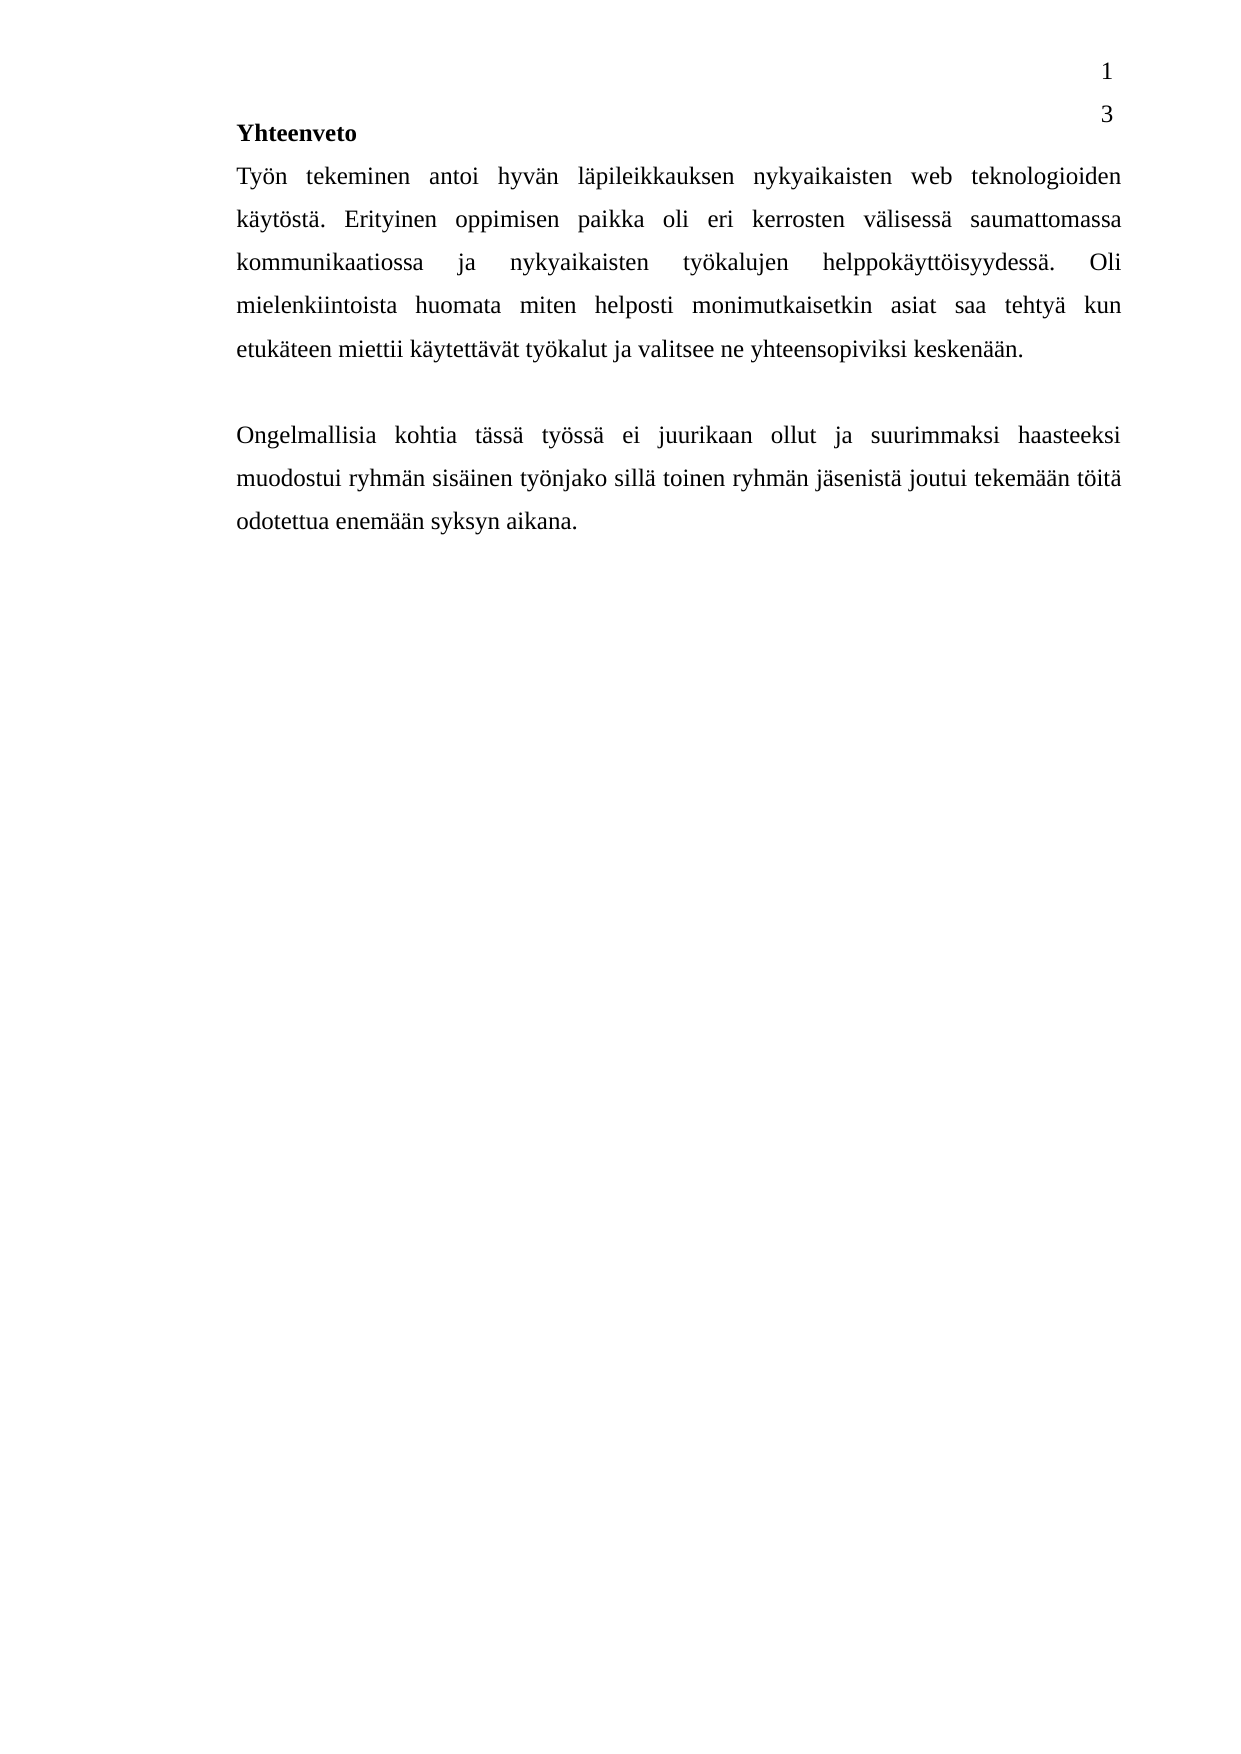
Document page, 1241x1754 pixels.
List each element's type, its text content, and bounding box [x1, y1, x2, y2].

text Ongelmallisia kohtia tässä työssä ei juurikaan ollut ja suurimmaksi haasteeksi muodostui ryhmän sisäinen työnjako sillä toinen ryhmän jäsenistä joutui tekemään töitä odotettua enemään syksyn aikana. [236, 420, 1122, 535]
subtitle Yhteenveto [236, 118, 1122, 147]
text Työn tekeminen antoi hyvän läpileikkauksen nykyaikaisten web teknologioiden käytöstä. Erityinen oppimisen paikka oli eri kerrosten välisessä saumattomassa kommunikaatiossa ja nykyaikaisten työkalujen helppokäyttöisyydessä. Oli mielenkiintoista huomata miten helposti monimutkaisetkin asiat saa tehtyä kun etukäteen miettii käytettävät työkalut ja valitsee ne yhteensopiviksi keskenään. [236, 161, 1122, 362]
